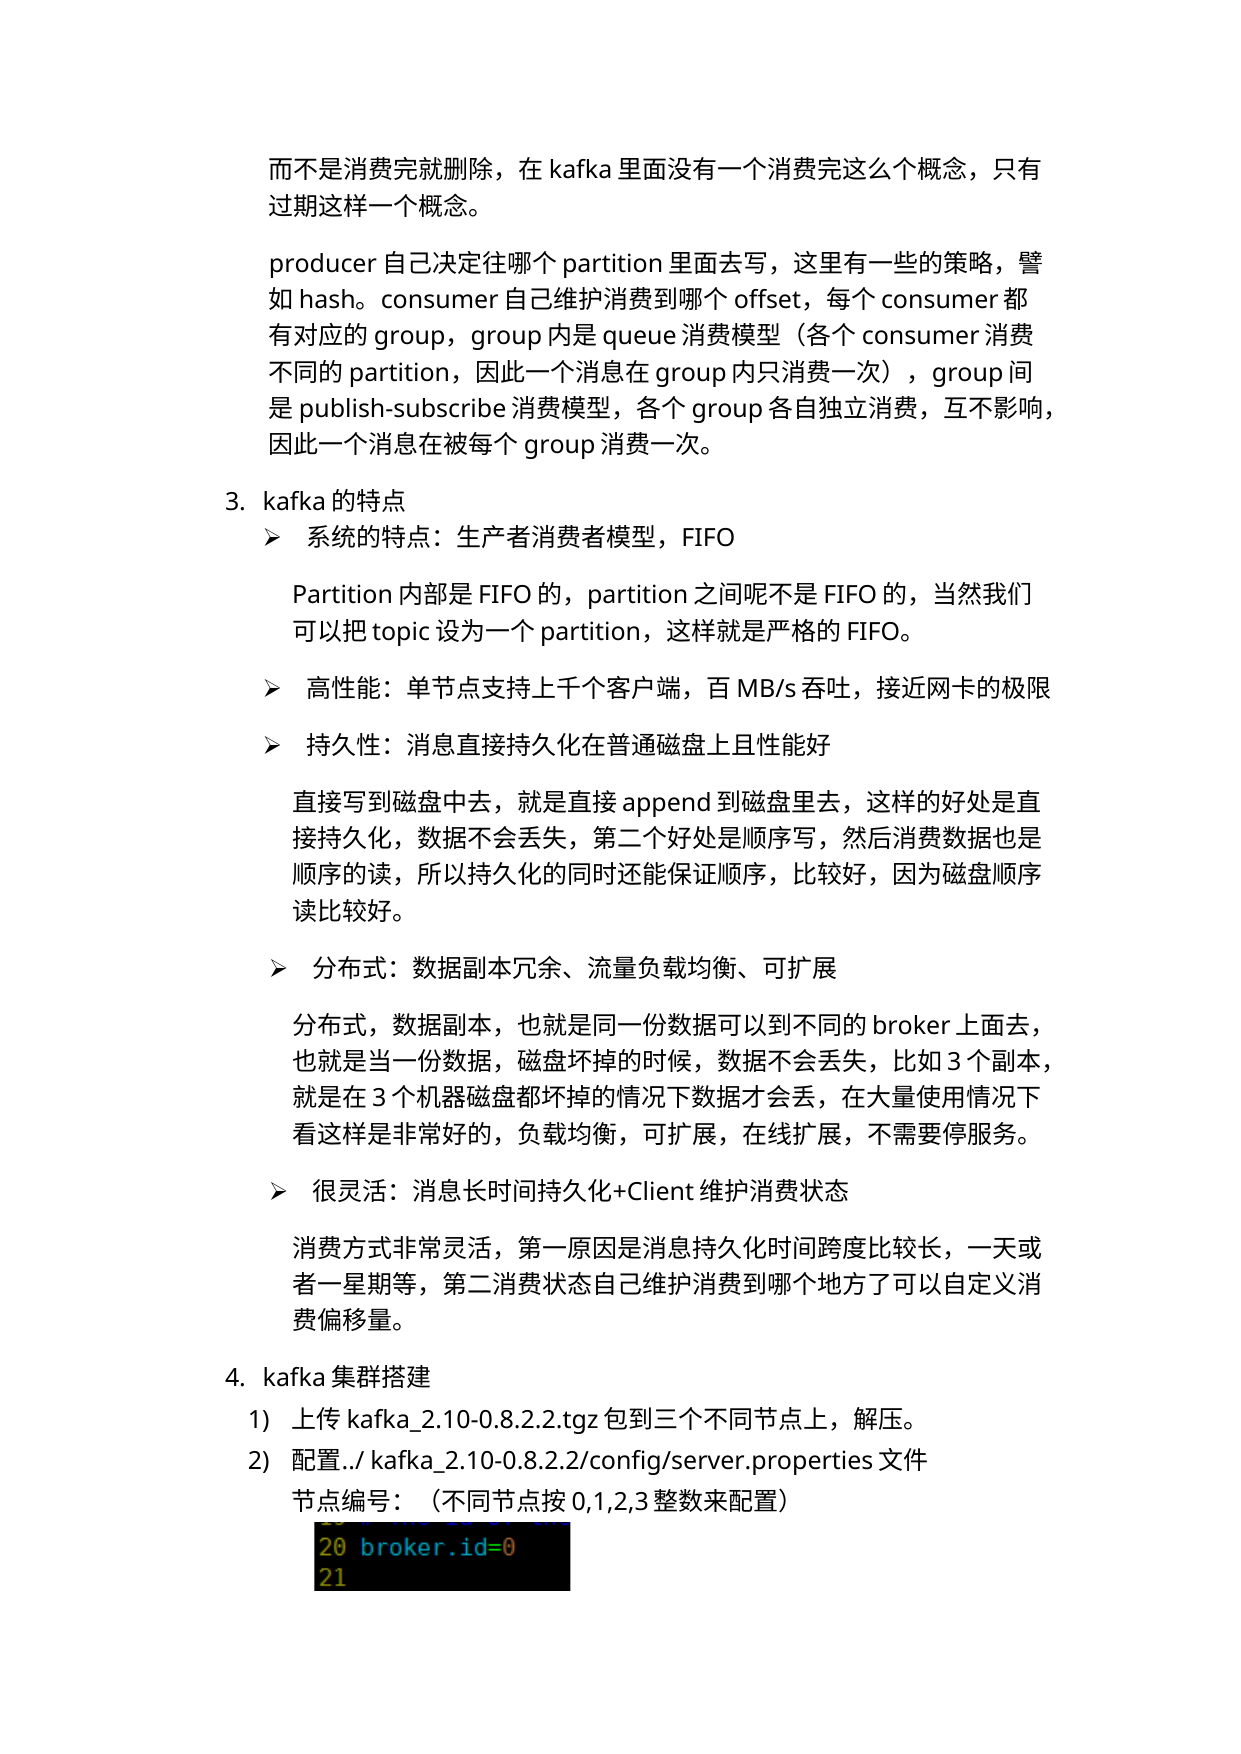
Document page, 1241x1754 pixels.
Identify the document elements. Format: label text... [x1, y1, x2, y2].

list 上传kafka_2.10-0.8.2.2.tgz包到三个不同节点上，解压。 [248, 1399, 1053, 1435]
list 很灵活：消息长时间持久化+Client维护消费状态 [269, 1171, 1053, 1207]
list 高性能：单节点支持上千个客户端，百MB/s吞吐，接近网卡的极限 [262, 668, 1053, 704]
list 持久性：消息直接持久化在普通磁盘上且性能好 [262, 725, 1053, 762]
list 分布式：数据副本冗余、流量负载均衡、可扩展 [269, 948, 1053, 984]
picture [314, 1522, 571, 1591]
list producer自己决定往哪个partition里面去写，这里有一些的策略，譬如hash。consumer自己维护消费到哪个offset，每个consumer都有对应的group，group内是queue消费模型（各个consumer消费不同的partition，因此一个消息在group内只消费一次），group间是publish-subscribe消费模型，各个group各自独立消费，互不影响，因此一个消息在被每个group消费一次。 [269, 243, 1053, 461]
list Partition内部是FIFO的，partition之间呢不是FIFO的，当然我们可以把topic设为一个partition，这样就是严格的FIFO。 [292, 575, 1053, 647]
list 节点编号：（不同节点按0,1,2,3整数来配置） [291, 1482, 1053, 1518]
list 配置../ kafka_2.10-0.8.2.2/config/server.properties文件 [248, 1440, 1053, 1477]
list kafka的特点 [225, 482, 1053, 518]
list 分布式，数据副本，也就是同一份数据可以到不同的broker上面去，也就是当一份数据，磁盘坏掉的时候，数据不会丢失，比如3个副本，就是在3个机器磁盘都坏掉的情况下数据才会丢，在大量使用情况下看这样是非常好的，负载均衡，可扩展，在线扩展，不需要停服务。 [292, 1005, 1053, 1150]
list 系统的特点：生产者消费者模型，FIFO [262, 518, 1053, 554]
list kafka集群搭建 [225, 1358, 1053, 1394]
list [269, 150, 1053, 222]
list 消费方式非常灵活，第一原因是消息持久化时间跨度比较长，一天或者一星期等，第二消费状态自己维护消费到哪个地方了可以自定义消费偏移量。 [292, 1228, 1053, 1337]
list 直接写到磁盘中去，就是直接append到磁盘里去，这样的好处是直接持久化，数据不会丢失，第二个好处是顺序写，然后消费数据也是顺序的读，所以持久化的同时还能保证顺序，比较好，因为磁盘顺序读比较好。 [292, 782, 1053, 927]
